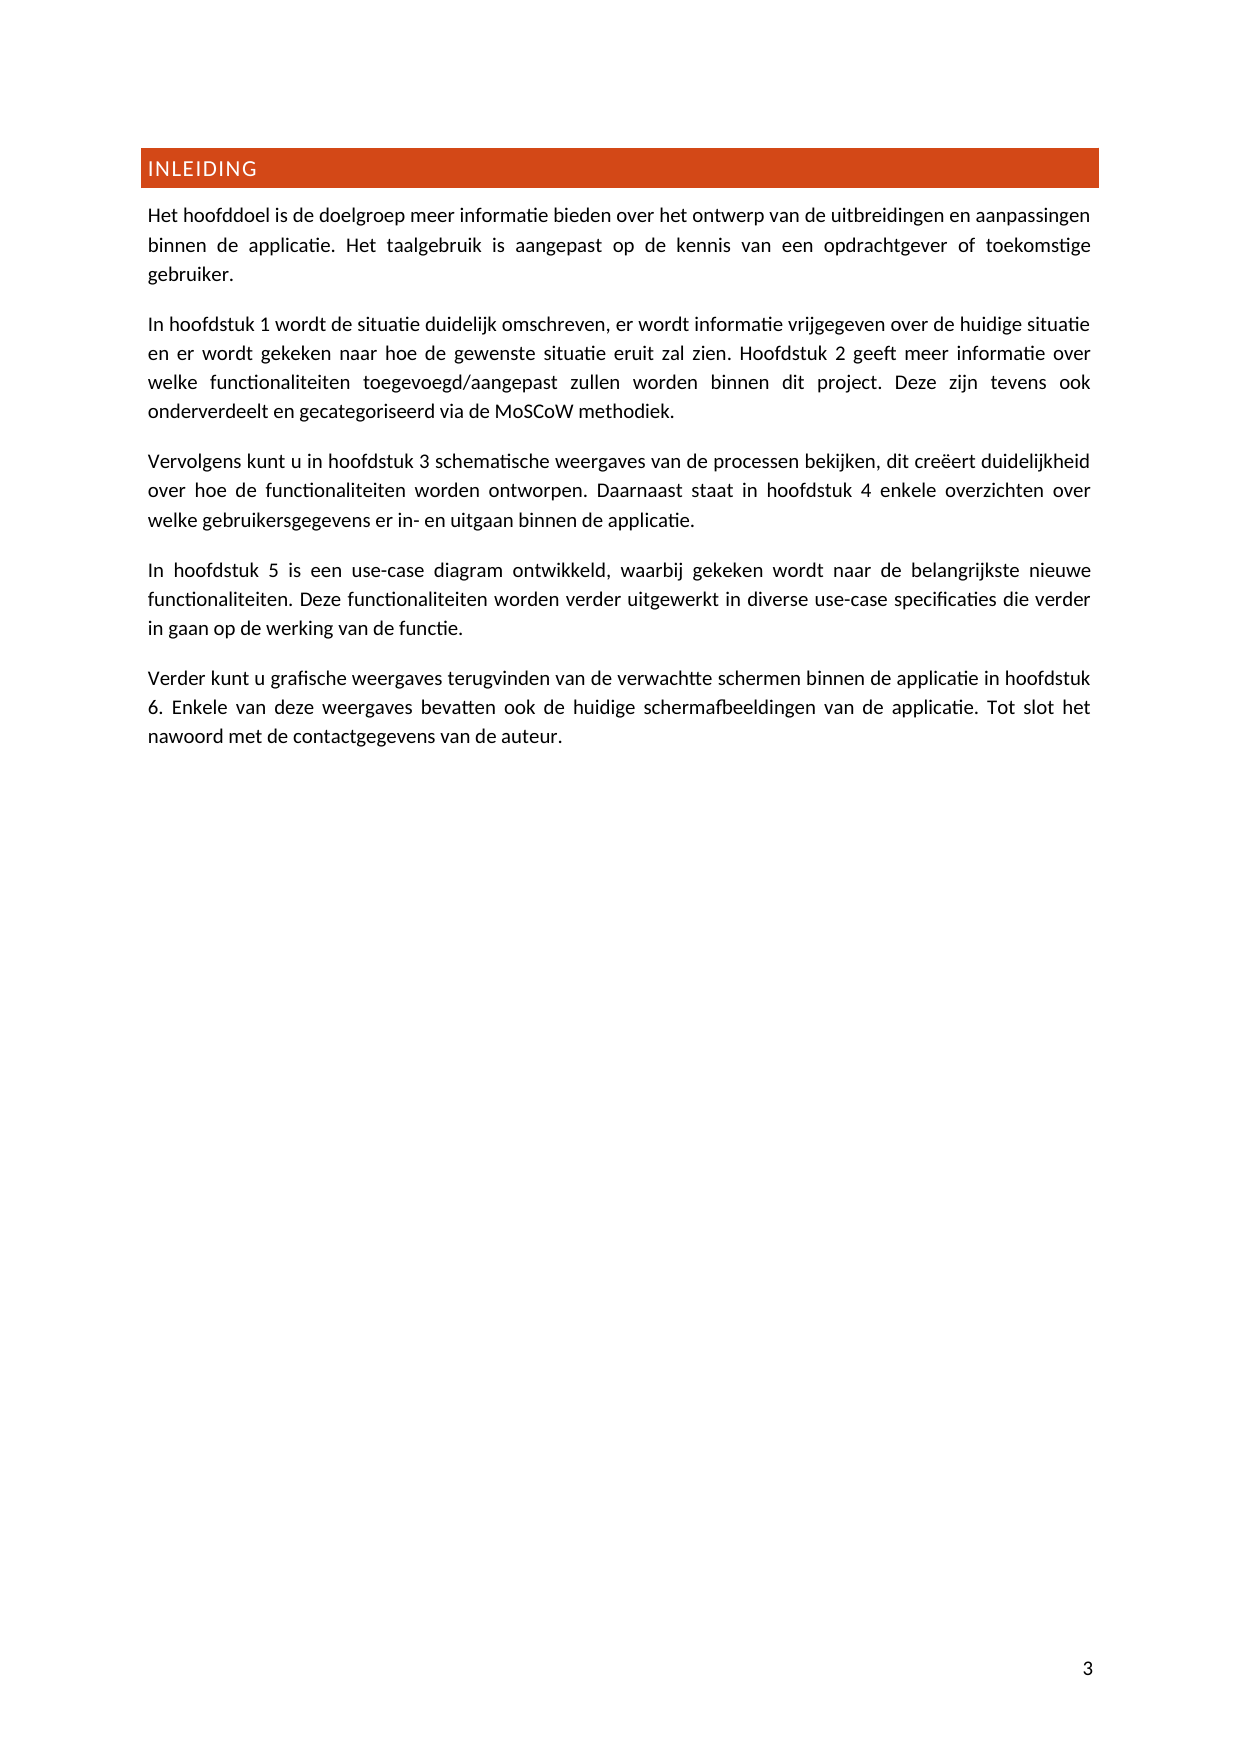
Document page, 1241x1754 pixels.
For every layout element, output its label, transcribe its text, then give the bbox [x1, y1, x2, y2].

text In hoofdstuk 1 wordt de situatie duidelijk omschreven, er wordt informatie vrijgegeven over de huidige situatie en er wordt gekeken naar hoe de gewenste situatie eruit zal zien. Hoofdstuk 2 geeft meer informatie over welke functionaliteiten toegevoegd/aangepast zullen worden binnen dit project. Deze zijn tevens ook onderverdeelt en gecategoriseerd via de MoSCoW methodiek. [148, 311, 1093, 424]
text Vervolgens kunt u in hoofdstuk 3 schematische weergaves van de processen bekijken, dit creëert duidelijkheid over hoe de functionaliteiten worden ontworpen. Daarnaast staat in hoofdstuk 4 enkele overzichten over welke gebruikersgegevens er in- en uitgaan binnen de applicatie. [148, 448, 1093, 532]
text In hoofdstuk 5 is een use-case diagram ontwikkeld, waarbij gekeken wordt naar de belangrijkste nieuwe functionaliteiten. Deze functionaliteiten worden verder uitgewerkt in diverse use-case specificaties die verder in gaan op de werking van de functie. [148, 557, 1093, 641]
text Het hoofddoel is de doelgroep meer informatie bieden over het ontwerp van de uitbreidingen en aanpassingen binnen de applicatie. Het taalgebruik is aangepast op de kennis van een opdrachtgever of toekomstige gebruiker. [148, 203, 1093, 286]
text Verder kunt u grafische weergaves terugvinden van de verwachtte schermen binnen de applicatie in hoofdstuk 6. Enkele van deze weergaves bevatten ook de huidige schermafbeeldingen van de applicatie. Tot slot het nawoord met de contactgegevens van de auteur. [148, 665, 1093, 749]
subtitle Inleiding [148, 154, 1093, 182]
